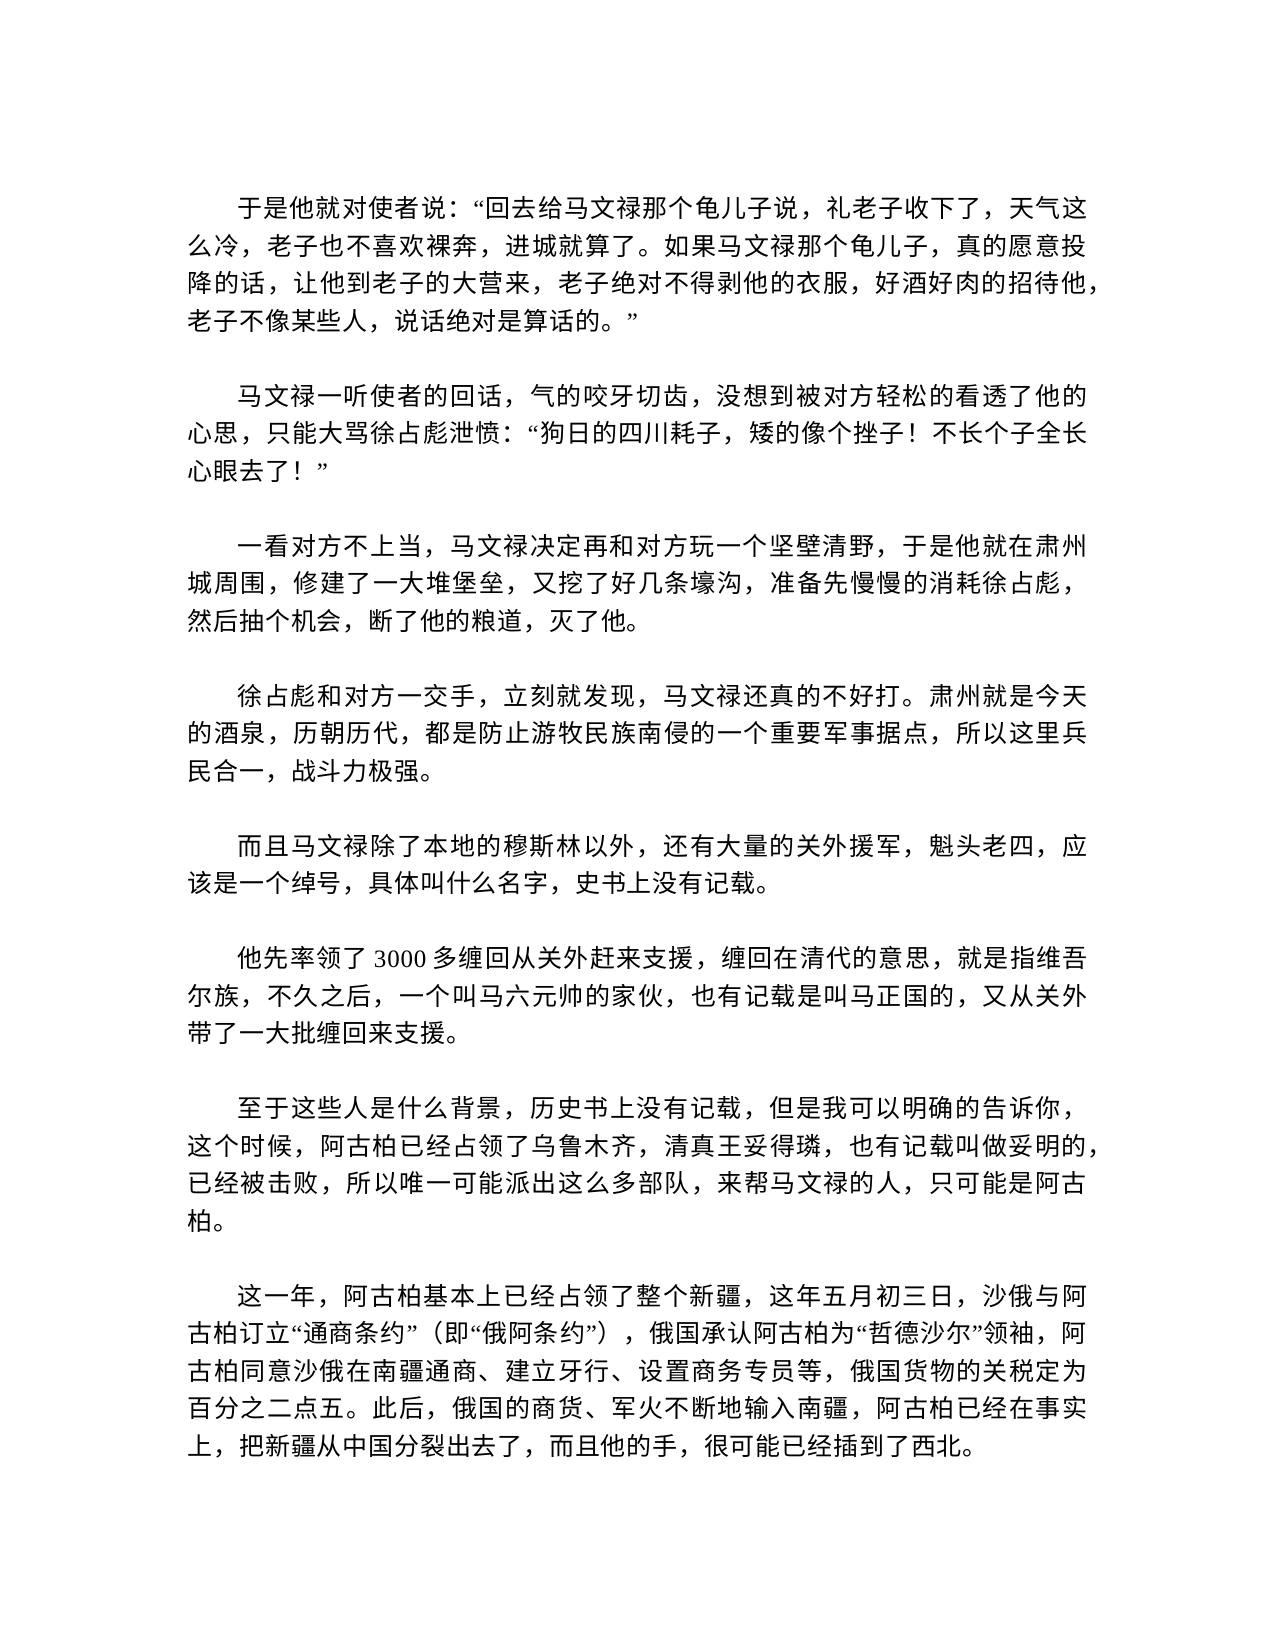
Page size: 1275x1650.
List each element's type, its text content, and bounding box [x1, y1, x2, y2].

text 这一年，阿古柏基本上已经占领了整个新疆，这年五月初三日，沙俄与阿古柏订立“通商条约”（即“俄阿条约”），俄国承认阿古柏为“哲德沙尔”领袖，阿古柏同意沙俄在南疆通商、建立牙行、设置商务专员等，俄国货物的关税定为百分之二点五。此后，俄国的商货、军火不断地输入南疆，阿古柏已经在事实上，把新疆从中国分裂出去了，而且他的手，很可能已经插到了西北。 [187, 1275, 1087, 1462]
text 一看对方不上当，马文禄决定再和对方玩一个坚壁清野，于是他就在肃州城周围，修建了一大堆堡垒，又挖了好几条壕沟，准备先慢慢的消耗徐占彪，然后抽个机会，断了他的粮道，灭了他。 [187, 525, 1087, 637]
text 而且马文禄除了本地的穆斯林以外，还有大量的关外援军，魁头老四，应该是一个绰号，具体叫什么名字，史书上没有记载。 [187, 825, 1087, 900]
text 于是他就对使者说：“回去给马文禄那个龟儿子说，礼老子收下了，天气这么冷，老子也不喜欢裸奔，进城就算了。如果马文禄那个龟儿子，真的愿意投降的话，让他到老子的大营来，老子绝对不得剥他的衣服，好酒好肉的招待他，老子不像某些人，说话绝对是算话的。” [187, 187, 1087, 337]
text 他先率领了3000多缠回从关外赶来支援，缠回在清代的意思，就是指维吾尔族，不久之后，一个叫马六元帅的家伙，也有记载是叫马正国的，又从关外带了一大批缠回来支援。 [187, 937, 1087, 1050]
text 马文禄一听使者的回话，气的咬牙切齿，没想到被对方轻松的看透了他的心思，只能大骂徐占彪泄愤：“狗日的四川耗子，矮的像个挫子！不长个子全长心眼去了！” [187, 375, 1087, 487]
text 徐占彪和对方一交手，立刻就发现，马文禄还真的不好打。肃州就是今天的酒泉，历朝历代，都是防止游牧民族南侵的一个重要军事据点，所以这里兵民合一，战斗力极强。 [187, 675, 1087, 787]
text 至于这些人是什么背景，历史书上没有记载，但是我可以明确的告诉你，这个时候，阿古柏已经占领了乌鲁木齐，清真王妥得璘，也有记载叫做妥明的，已经被击败，所以唯一可能派出这么多部队，来帮马文禄的人，只可能是阿古柏。 [187, 1087, 1087, 1237]
